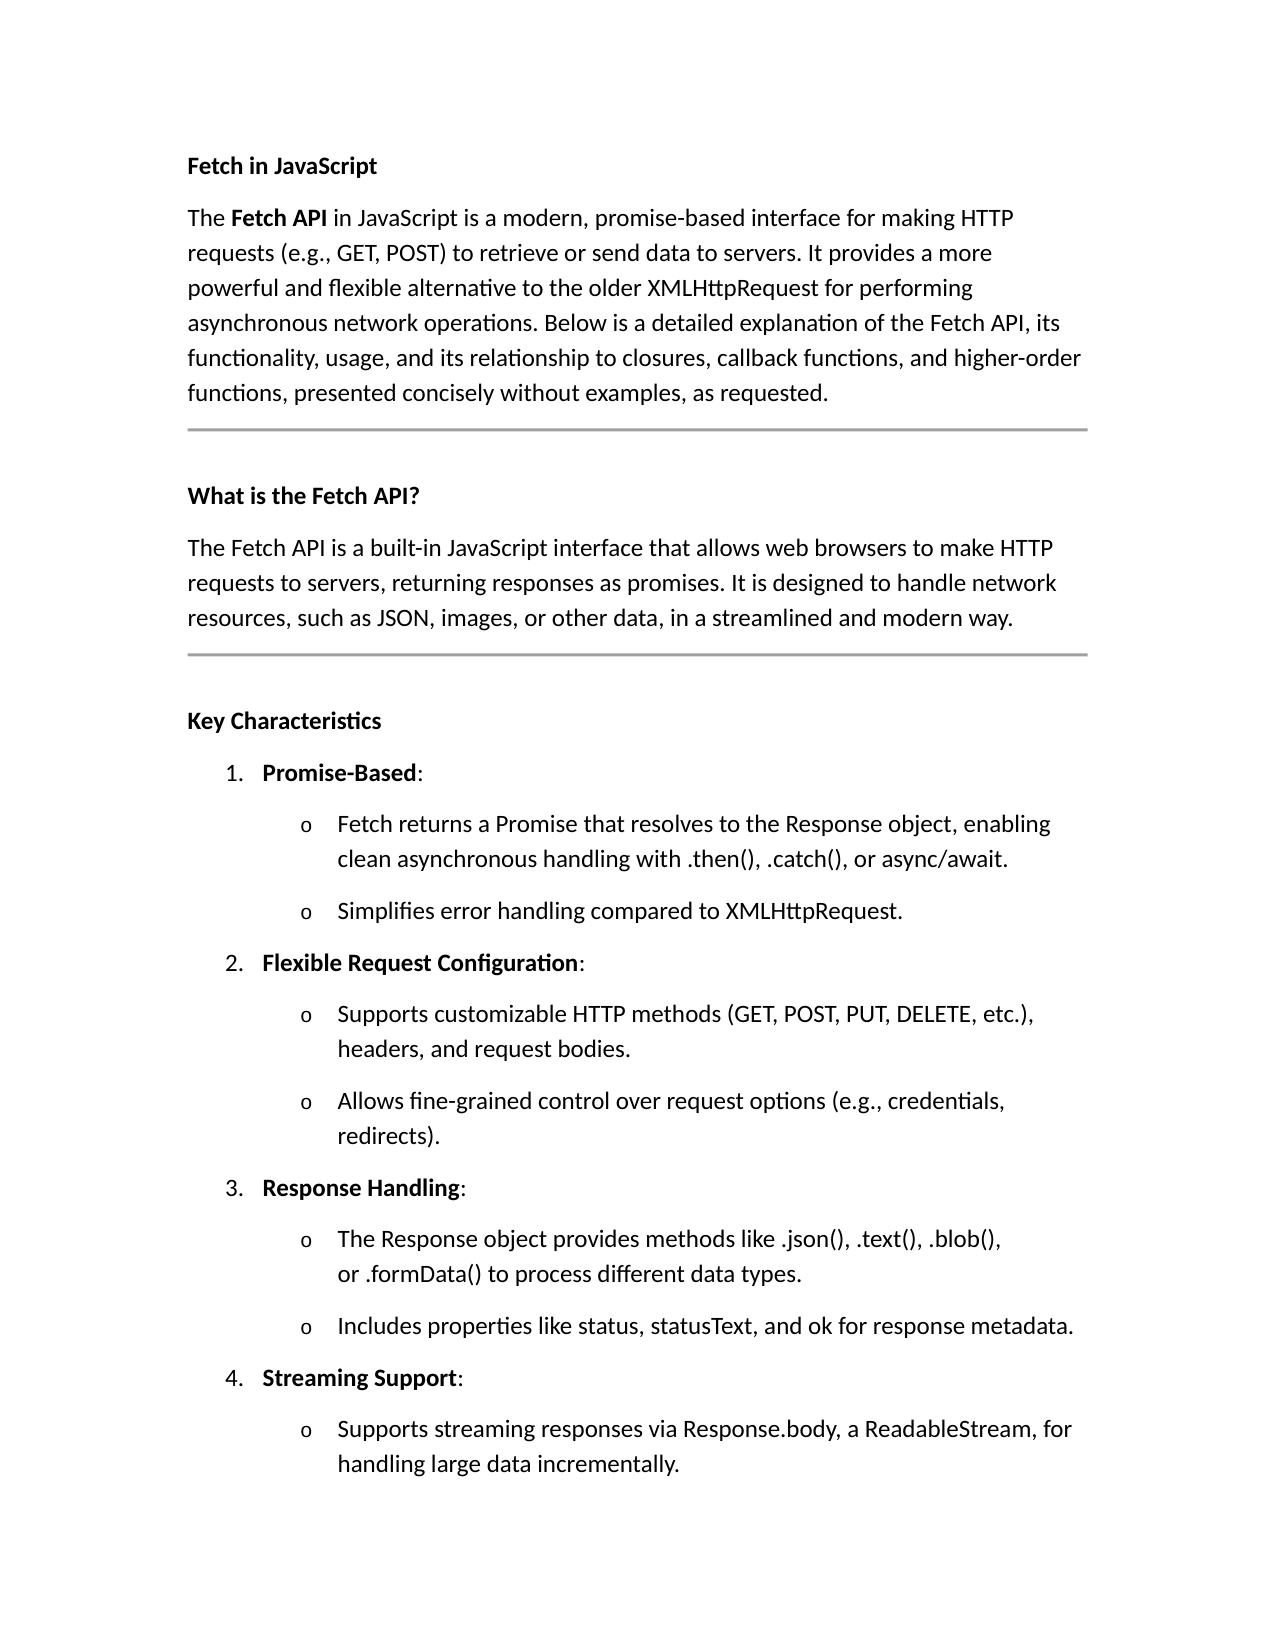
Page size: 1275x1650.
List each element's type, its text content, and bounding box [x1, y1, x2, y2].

list Supports customizable HTTP methods (GET, POST, PUT, DELETE, etc.), headers, and request bodies. [300, 998, 1087, 1064]
text What is the Fetch API? [187, 480, 1087, 511]
text The Fetch API in JavaScript is a modern, promise-based interface for making HTTP requests (e.g., GET, POST) to retrieve or send data to servers. It provides a more powerful and flexible alternative to the older XMLHttpRequest for performing asynchronous network operations. Below is a detailed explanation of the Fetch API, its functionality, usage, and its relationship to closures, callback functions, and higher-order functions, presented concisely without examples, as requested. [187, 202, 1087, 407]
list Allows fine-grained control over request options (e.g., credentials, redirects). [300, 1085, 1087, 1151]
list Streaming Support: [225, 1362, 1087, 1392]
text The Fetch API is a built-in JavaScript interface that allows web browsers to make HTTP requests to servers, returning responses as promises. It is designed to handle network resources, such as JSON, images, or other data, in a streamlined and modern way. [187, 532, 1087, 632]
list Includes properties like status, statusText, and ok for response metadata. [300, 1310, 1087, 1341]
list Fetch returns a Promise that resolves to the Response object, enabling clean asynchronous handling with .then(), .catch(), or async/await. [300, 808, 1087, 874]
list Supports streaming responses via Response.body, a ReadableStream, for handling large data incrementally. [300, 1413, 1087, 1479]
list Promise-Based: [225, 757, 1087, 787]
list Simplifies error handling compared to XMLHttpRequest. [300, 895, 1087, 926]
text Fetch in JavaScript [187, 150, 1087, 181]
list The Response object provides methods like .json(), .text(), .blob(), or .formData() to process different data types. [300, 1223, 1087, 1289]
list Flexible Request Configuration: [225, 947, 1087, 977]
list Response Handling: [225, 1172, 1087, 1202]
text Key Characteristics [187, 705, 1087, 736]
